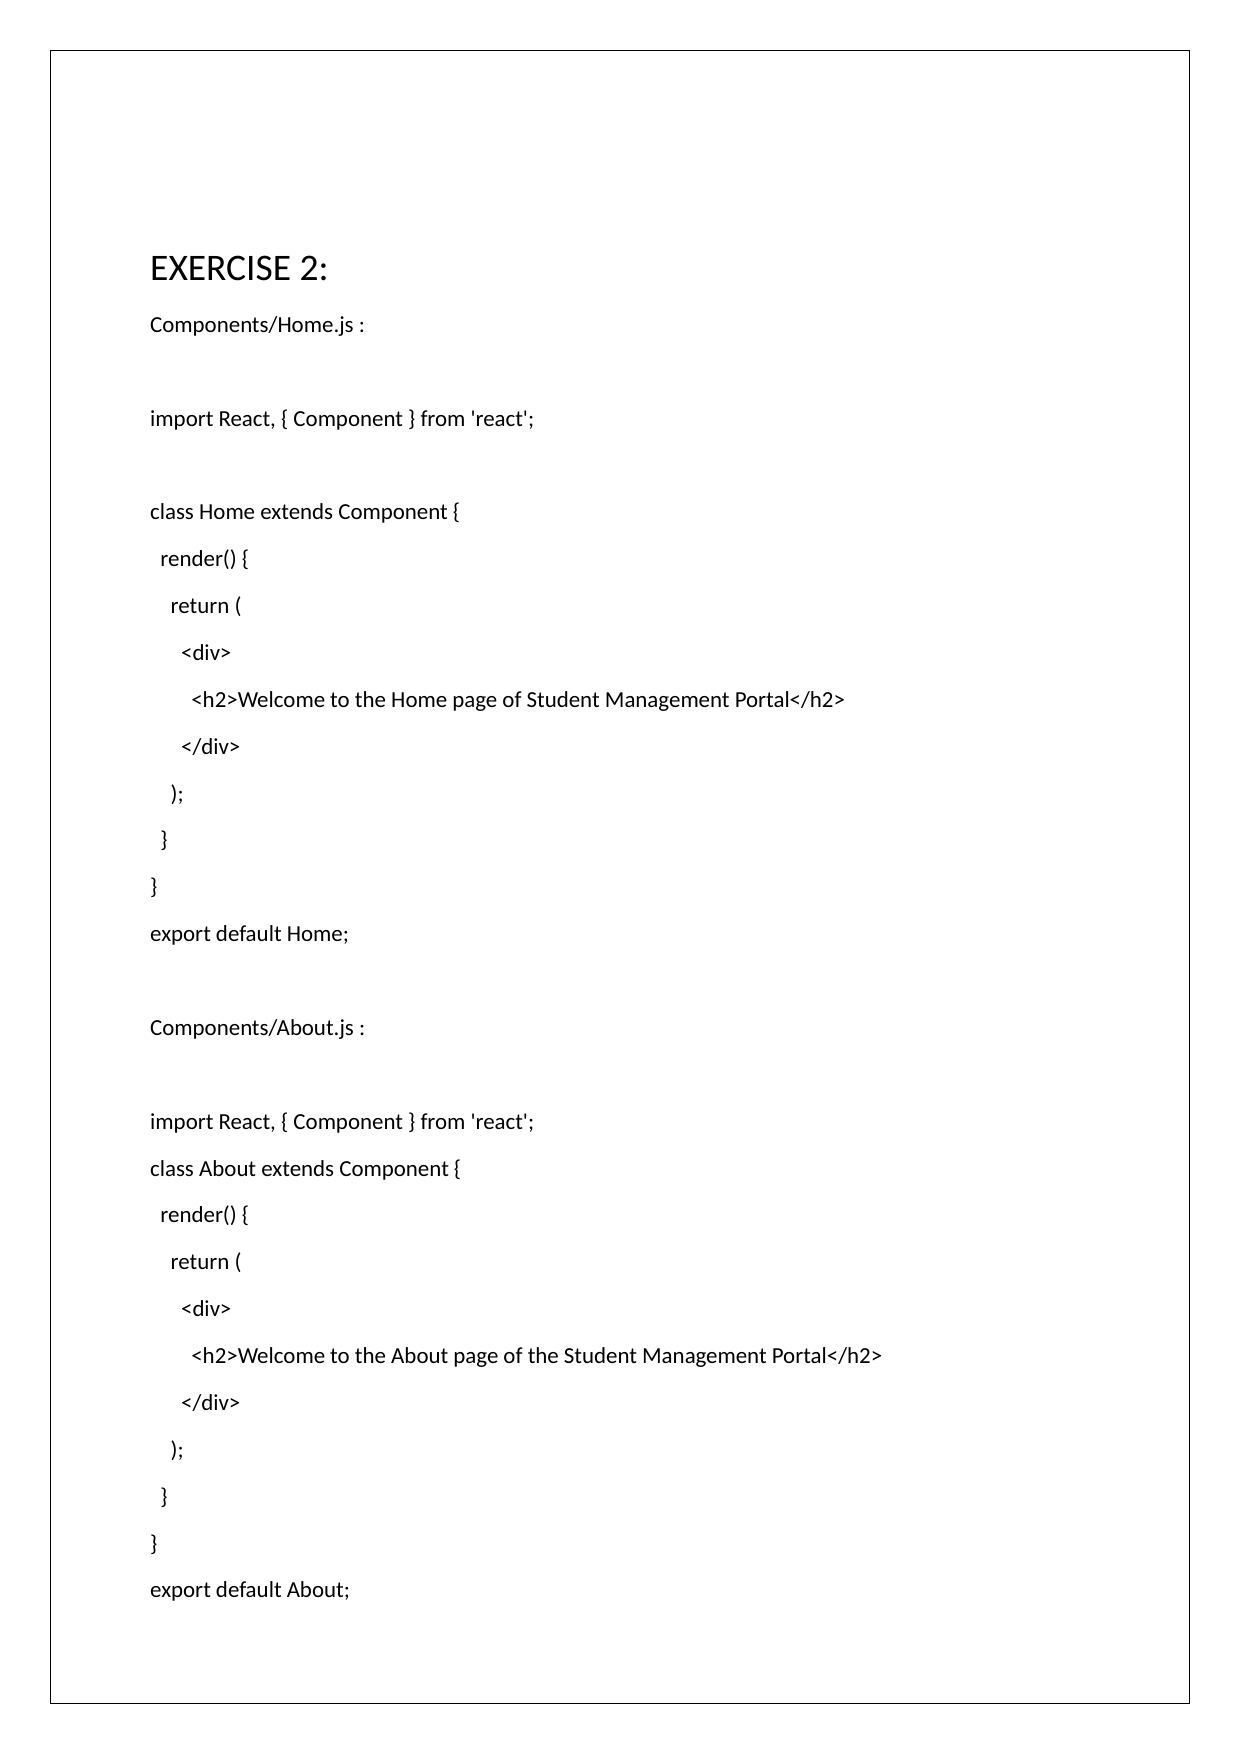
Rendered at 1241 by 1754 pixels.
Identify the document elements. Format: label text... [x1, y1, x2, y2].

text render() { [150, 544, 1090, 572]
text <div> [150, 638, 1090, 666]
text export default Home; [150, 919, 1090, 947]
text } [150, 872, 1090, 900]
text </div> [150, 1388, 1090, 1416]
text <h2>Welcome to the Home page of Student Management Portal</h2> [150, 685, 1090, 713]
text return ( [150, 591, 1090, 619]
text import React, { Component } from 'react'; [150, 404, 1090, 432]
text return ( [150, 1247, 1090, 1275]
text export default About; [150, 1576, 1090, 1603]
text class Home extends Component { [150, 497, 1090, 525]
text class About extends Component { [150, 1154, 1090, 1182]
text ); [150, 779, 1090, 807]
text </div> [150, 732, 1090, 760]
text } [150, 1482, 1090, 1510]
text EXERCISE 2: [150, 244, 1090, 289]
text ); [150, 1435, 1090, 1463]
text render() { [150, 1201, 1090, 1228]
text } [150, 1529, 1090, 1557]
text import React, { Component } from 'react'; [150, 1107, 1090, 1135]
text Components/About.js : [150, 1013, 1090, 1041]
text } [150, 826, 1090, 853]
text Components/Home.js : [150, 310, 1090, 338]
text <div> [150, 1294, 1090, 1322]
text <h2>Welcome to the About page of the Student Management Portal</h2> [150, 1341, 1090, 1369]
